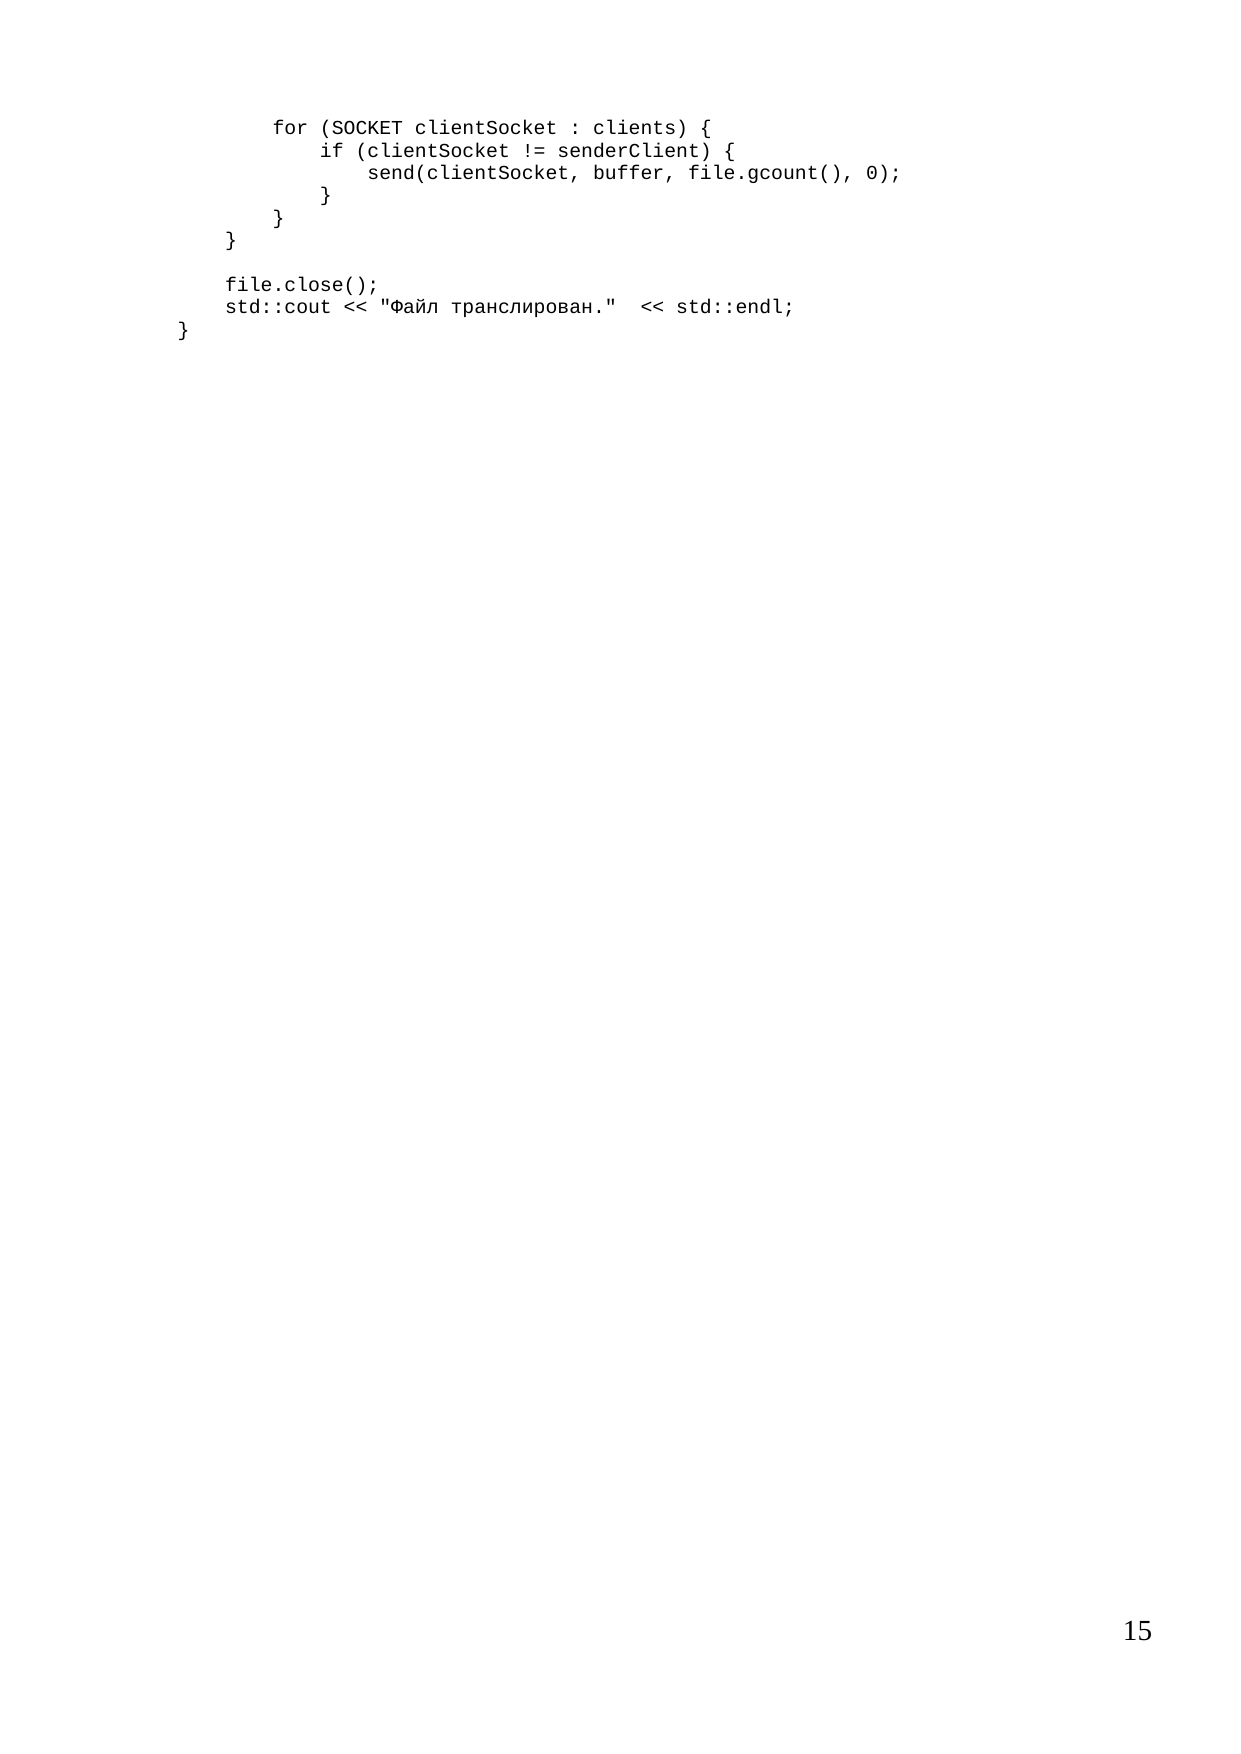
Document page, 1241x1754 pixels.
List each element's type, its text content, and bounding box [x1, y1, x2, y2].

text std::cout << "Файл транслирован." << std::endl; [177, 297, 1152, 320]
text for (SOCKET clientSocket : clients) { [177, 118, 1152, 141]
text send(clientSocket, buffer, file.gcount(), 0); [177, 163, 1152, 185]
text } [177, 208, 1152, 230]
text file.close(); [177, 275, 1152, 297]
text } [177, 320, 1152, 342]
text } [177, 230, 1152, 252]
text } [177, 185, 1152, 208]
text if (clientSocket != senderClient) { [177, 141, 1152, 163]
